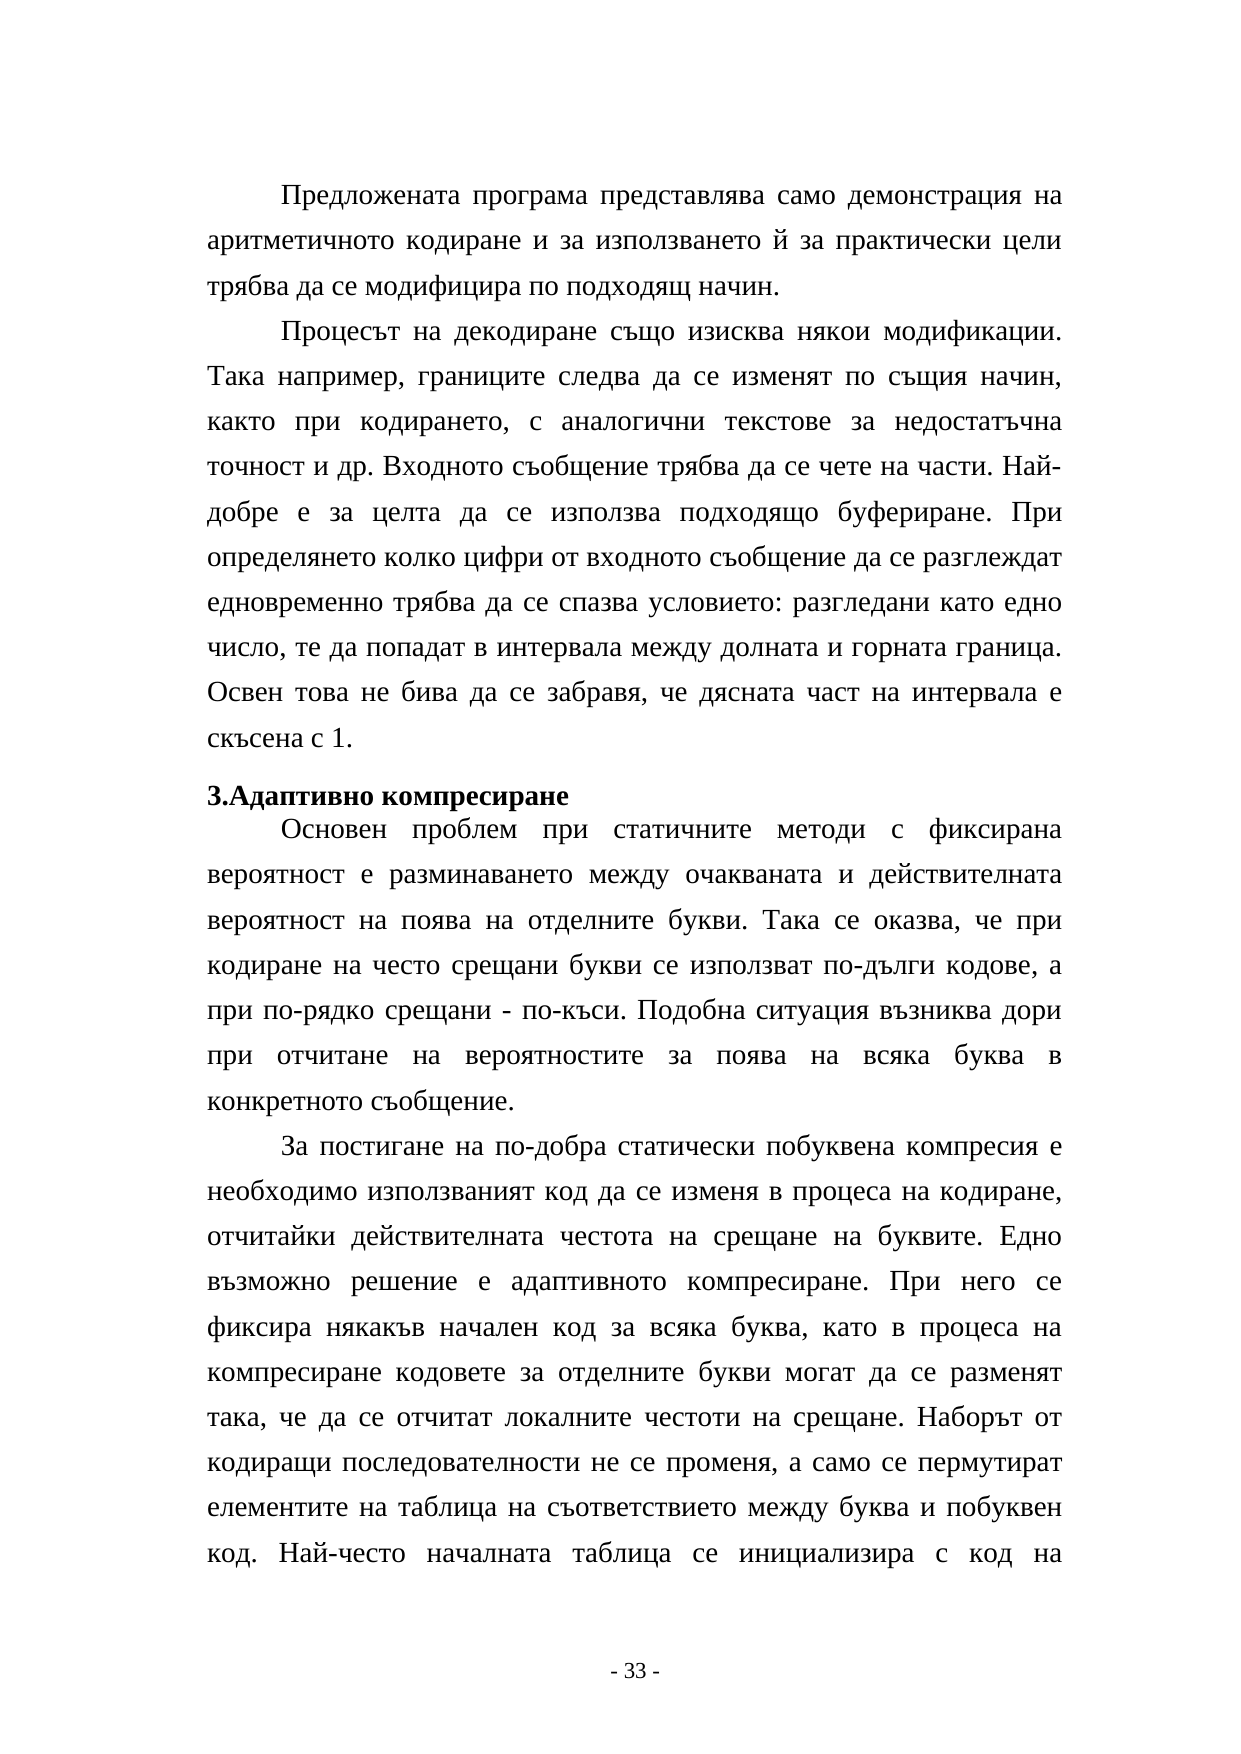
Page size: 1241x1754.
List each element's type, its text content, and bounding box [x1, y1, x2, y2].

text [207, 1128, 1063, 1568]
text 3.Адаптивно компресиране [207, 778, 1063, 811]
text Предложената програма представлява само демонстрация на аритметичното кодиране и за използването й за практически цели трябва да се модифицира по подходящ начин. [207, 177, 1063, 301]
text Основен проблем при статичните методи с фиксирана вероятност е разминаването между очакваната и действителната вероятност на поява на отделните букви. Така се оказва, че при кодиране на често срещани букви се използват по-дълги кодове, а при по-рядко срещани - по-къси. Подобна ситуация възниква дори при отчитане на вероятностите за поява на всяка буква в конкретното съобщение. [207, 811, 1063, 1116]
text Процесът на декодиране също изисква някои модификации. Така например, границите следва да се изменят по същия начин, както при кодирането, с аналогични текстове за недостатъчна точност и др. Входното съобщение трябва да се чете на части. Най-добре е за целта да се използва подходящо буфериране. При определянето колко цифри от входното съобщение да се разглеждат едновременно трябва да се спазва условието: разгледани като едно число, те да попадат в интервала между долната и горната граница. Освен това не бива да се забравя, че дясната част на интервала е скъсена с 1. [207, 313, 1063, 753]
